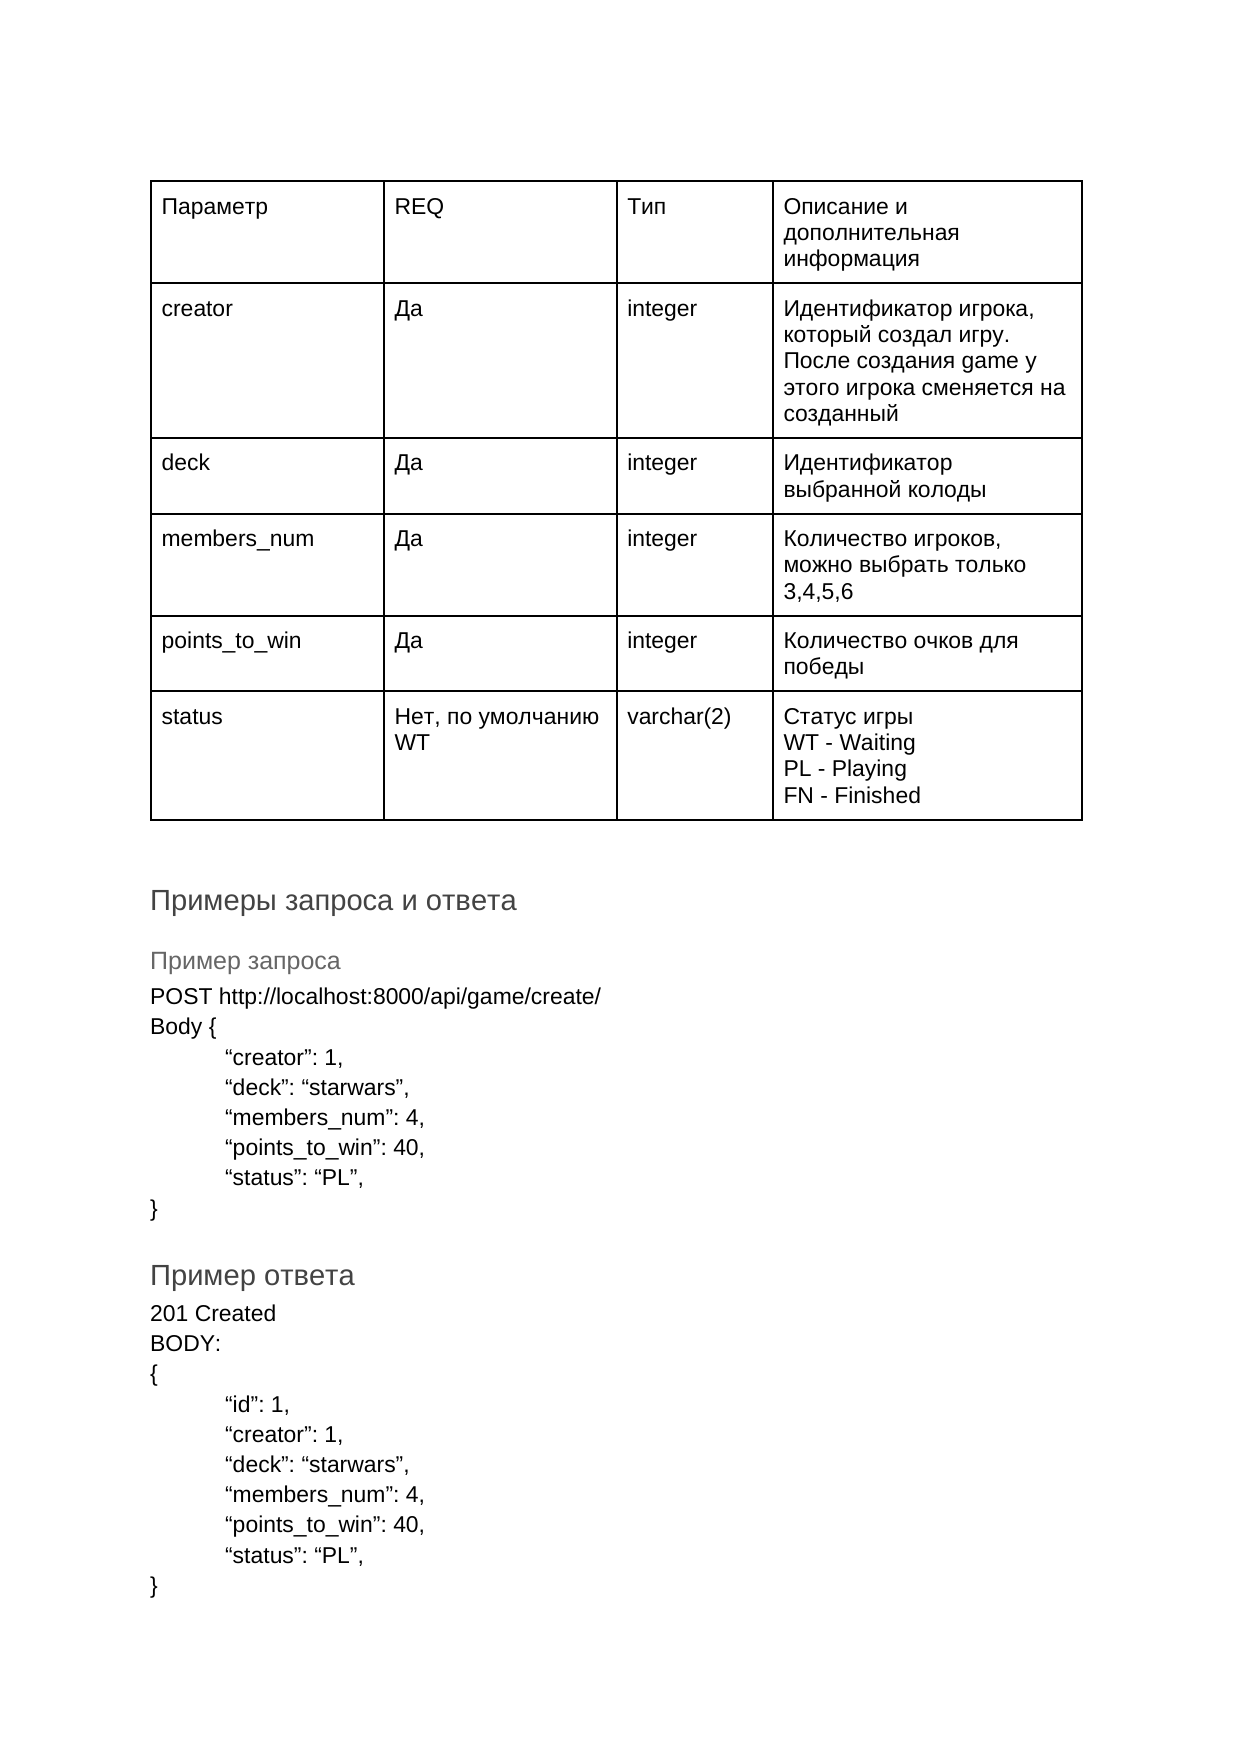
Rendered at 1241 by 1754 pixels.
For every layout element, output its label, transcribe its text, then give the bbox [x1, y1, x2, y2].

subtitle Пример ответа [150, 1258, 1090, 1292]
table_header Параметр [152, 182, 383, 282]
table_cell Да [385, 439, 616, 512]
table_header REQ [385, 182, 616, 282]
text “deck”: “starwars”, [150, 1074, 1090, 1100]
text } [150, 1572, 1090, 1598]
text “creator”: 1, [150, 1421, 1090, 1447]
text “status”: “PL”, [150, 1164, 1090, 1191]
table_cell integer [618, 617, 772, 690]
text “members_num”: 4, [150, 1481, 1090, 1507]
table_cell varchar(2) [618, 692, 772, 818]
table_cell Да [385, 284, 616, 437]
table_cell members_num [152, 515, 383, 614]
text 201 Сreated [150, 1300, 1090, 1326]
table_cell Да [385, 617, 616, 690]
text Body { [150, 1013, 1090, 1039]
subtitle Пример запроса [150, 946, 1090, 975]
table_cell points_to_win [152, 617, 383, 690]
table_cell Количество очков для победы [774, 617, 1081, 690]
table_cell status [152, 692, 383, 818]
text “creator”: 1, [150, 1043, 1090, 1070]
table_header Тип [618, 182, 772, 282]
table_cell Идентификатор выбранной колоды [774, 439, 1081, 512]
text “id”: 1, [150, 1391, 1090, 1417]
text “members_num”: 4, [150, 1104, 1090, 1130]
subtitle Примеры запроса и ответа [150, 883, 1090, 917]
table_header Описание и дополнительная информация [774, 182, 1081, 282]
text } [150, 1194, 1090, 1221]
text “points_to_win”: 40, [150, 1511, 1090, 1538]
text { [150, 1360, 1090, 1387]
table_cell creator [152, 284, 383, 437]
table_cell integer [618, 284, 772, 437]
table_cell Да [385, 515, 616, 614]
table_cell Статус игры WT - Waiting PL - Playing FN - Finished [774, 692, 1081, 818]
text BODY: [150, 1330, 1090, 1356]
table_cell integer [618, 515, 772, 614]
table_cell Идентификатор игрока, который создал игру. После создания game у этого игрока сменяется на созданный [774, 284, 1081, 437]
table_cell deck [152, 439, 383, 512]
table_cell integer [618, 439, 772, 512]
text POST http://localhost:8000/api/game/create/ [150, 983, 1090, 1009]
table_cell Количество игроков, можно выбрать только 3,4,5,6 [774, 515, 1081, 614]
text “deck”: “starwars”, [150, 1451, 1090, 1477]
table_cell Нет, по умолчанию WT [385, 692, 616, 818]
text “points_to_win”: 40, [150, 1134, 1090, 1160]
text “status”: “PL”, [150, 1542, 1090, 1568]
